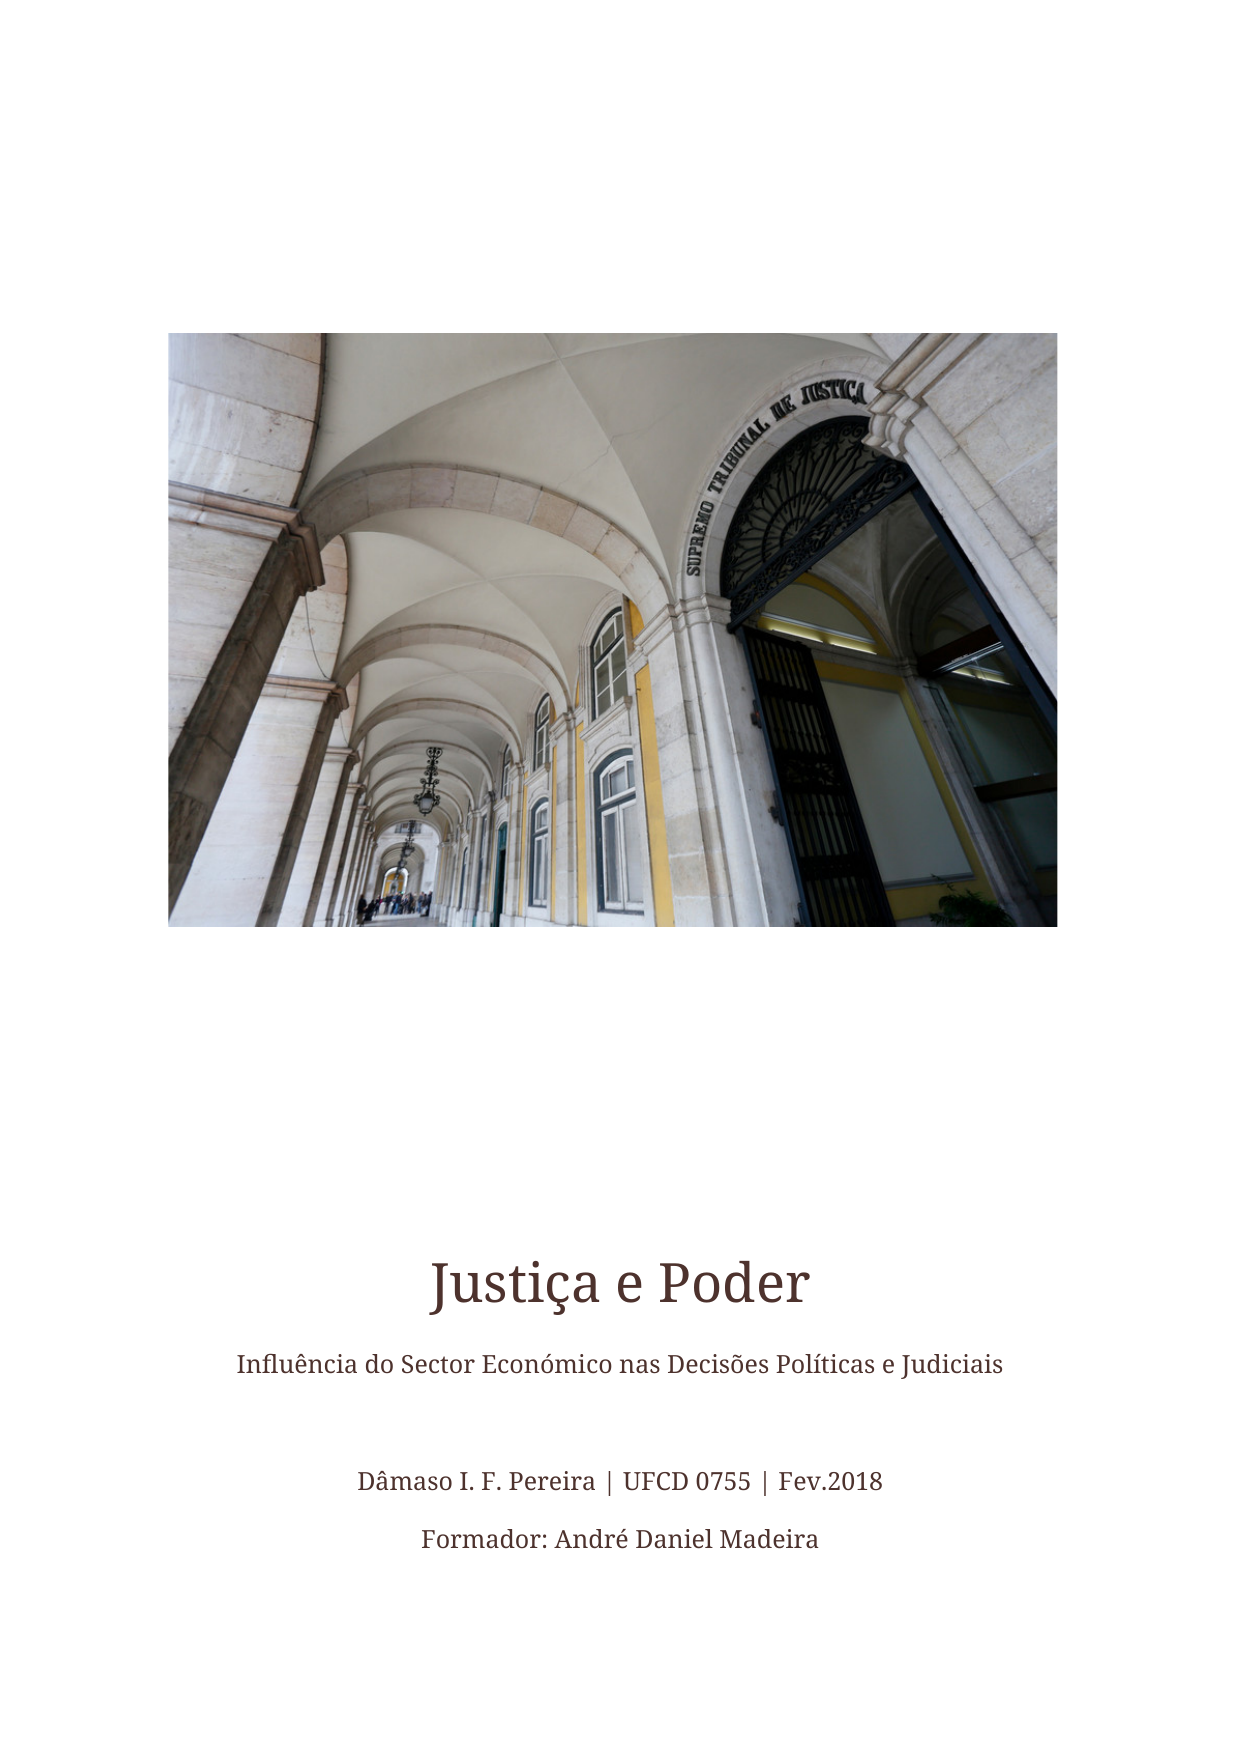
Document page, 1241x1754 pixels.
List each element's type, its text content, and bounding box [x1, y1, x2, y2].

text Dâmaso I. F. Pereira | UFCD 0755 | Fev.2018 [168, 1463, 1072, 1497]
text Justiça e Poder [168, 1245, 1072, 1318]
text Influência do Sector Económico nas Decisões Políticas e Judiciais [168, 1347, 1072, 1381]
picture [168, 333, 1058, 927]
text Formador: André Daniel Madeira [168, 1521, 1072, 1555]
